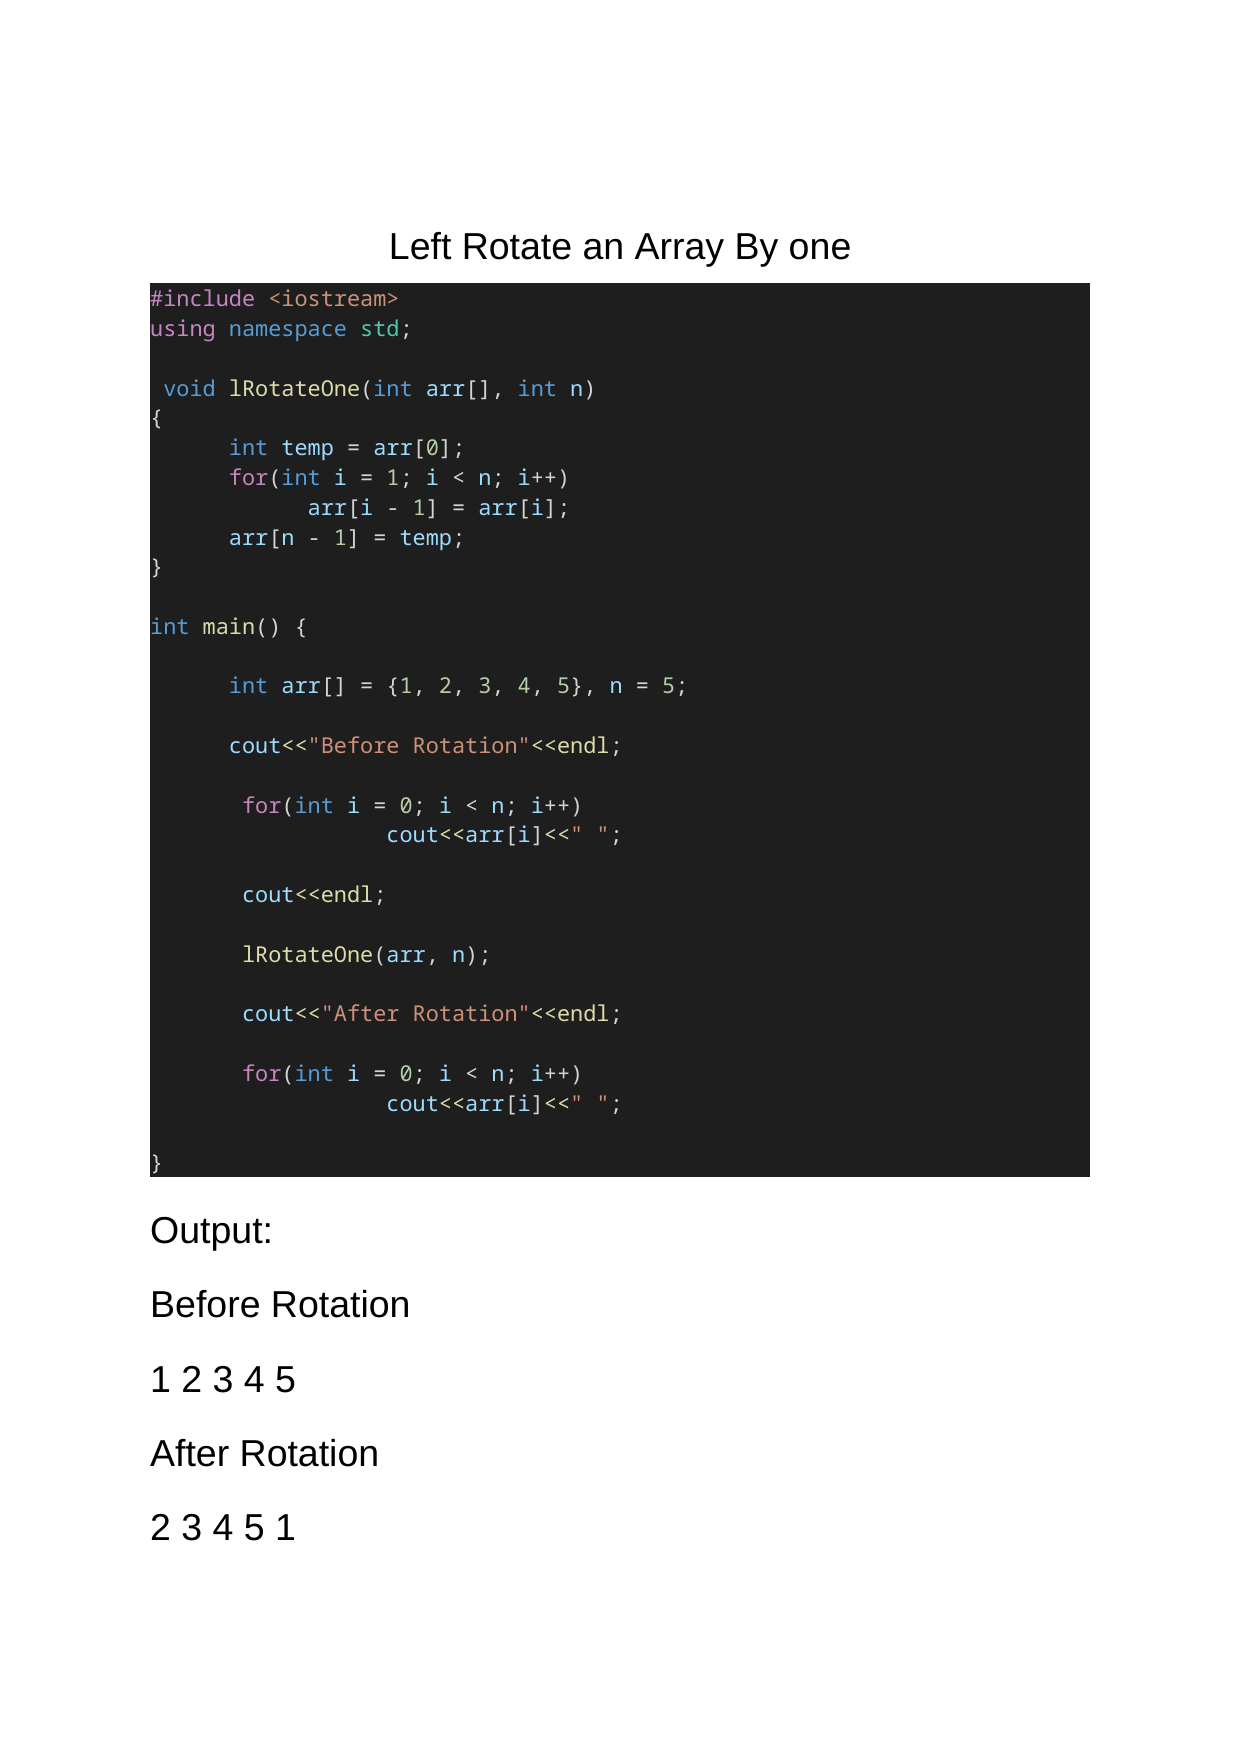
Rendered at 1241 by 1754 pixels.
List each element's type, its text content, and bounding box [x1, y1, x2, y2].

text for(int i = 0; i < n; i++) [150, 1058, 1090, 1087]
text cout<<arr[i]<<" "; [150, 819, 1090, 849]
text int main() { [150, 611, 1090, 641]
text cout<<arr[i]<<" "; [150, 1087, 1090, 1117]
text arr[n - 1] = temp; [150, 521, 1090, 551]
text for(int i = 0; i < n; i++) [150, 789, 1090, 819]
text } [150, 1147, 1090, 1177]
subtitle Before Rotation [150, 1282, 1090, 1326]
text int arr[] = {1, 2, 3, 4, 5}, n = 5; [150, 670, 1090, 700]
text cout<<"After Rotation"<<endl; [150, 998, 1090, 1028]
text lRotateOne(arr, n); [150, 938, 1090, 968]
text { [150, 402, 1090, 432]
text using namespace std; [150, 313, 1090, 343]
subtitle Output: [150, 1208, 1090, 1251]
text int temp = arr[0]; [150, 432, 1090, 462]
subtitle 1 2 3 4 5 [150, 1357, 1090, 1400]
text cout<<endl; [150, 879, 1090, 909]
text for(int i = 1; i < n; i++) [150, 462, 1090, 492]
subtitle Left Rotate an Array By one [150, 224, 1090, 267]
text void lRotateOne(int arr[], int n) [150, 372, 1090, 402]
text cout<<"Before Rotation"<<endl; [150, 730, 1090, 760]
text } [150, 551, 1090, 581]
text arr[i - 1] = arr[i]; [150, 492, 1090, 521]
subtitle 2 3 4 5 1 [150, 1506, 1090, 1549]
text #include <iostream> [150, 283, 1090, 313]
subtitle After Rotation [150, 1431, 1090, 1474]
